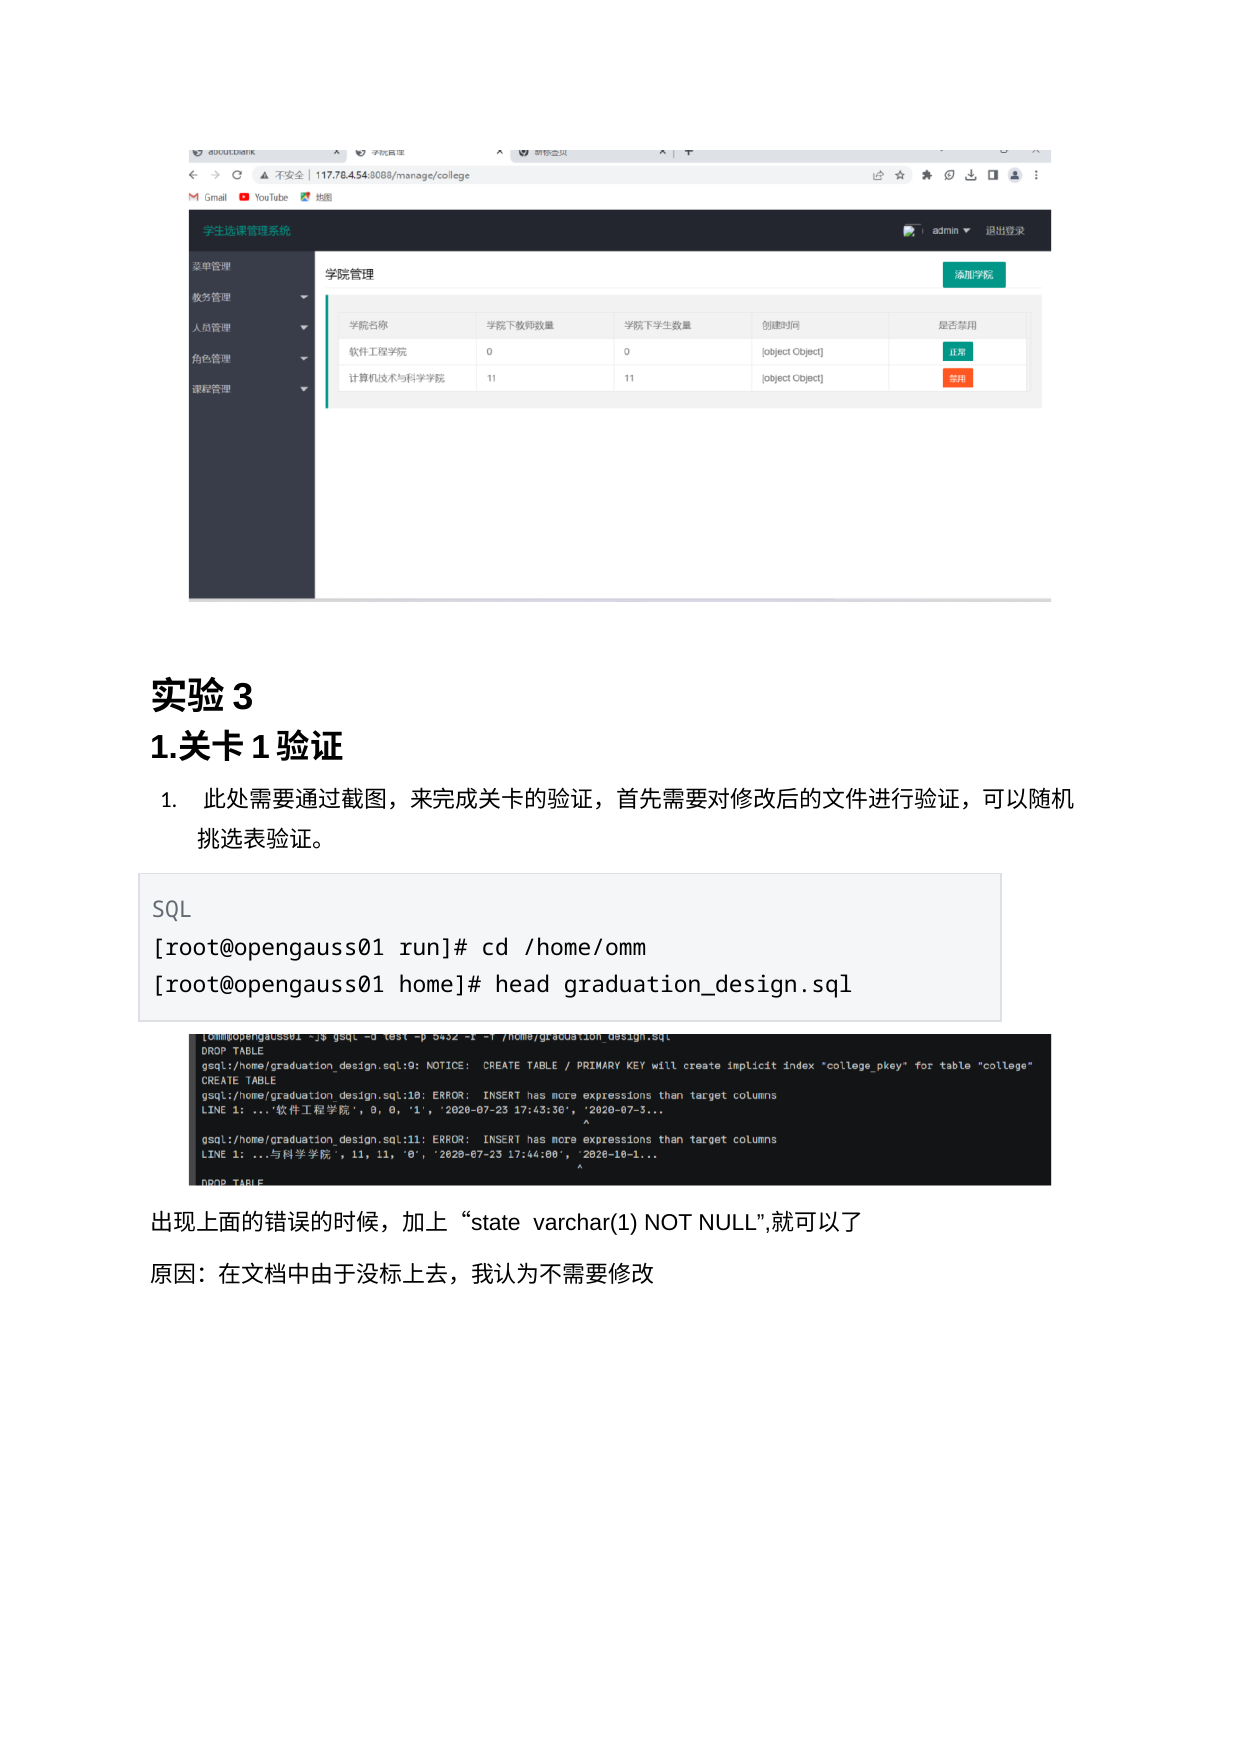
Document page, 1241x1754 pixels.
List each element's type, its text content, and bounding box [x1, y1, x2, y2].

list 此处需要通过截图，来完成关卡的验证，首先需要对修改后的文件进行验证，可以随机挑选表验证。 [160, 781, 1090, 854]
text 原因：在文档中由于没标上去，我认为不需要修改 [150, 1256, 1090, 1289]
picture [188, 1034, 1052, 1186]
table_header SQL [root@opengauss01 run]# cd /home/omm [root@opengauss01 home]# head graduation_design.sql [140, 874, 1000, 1020]
picture [188, 150, 1052, 602]
text 出现上面的错误的时候，加上“state varchar(1) NOT NULL”,就可以了 [150, 1204, 1090, 1237]
